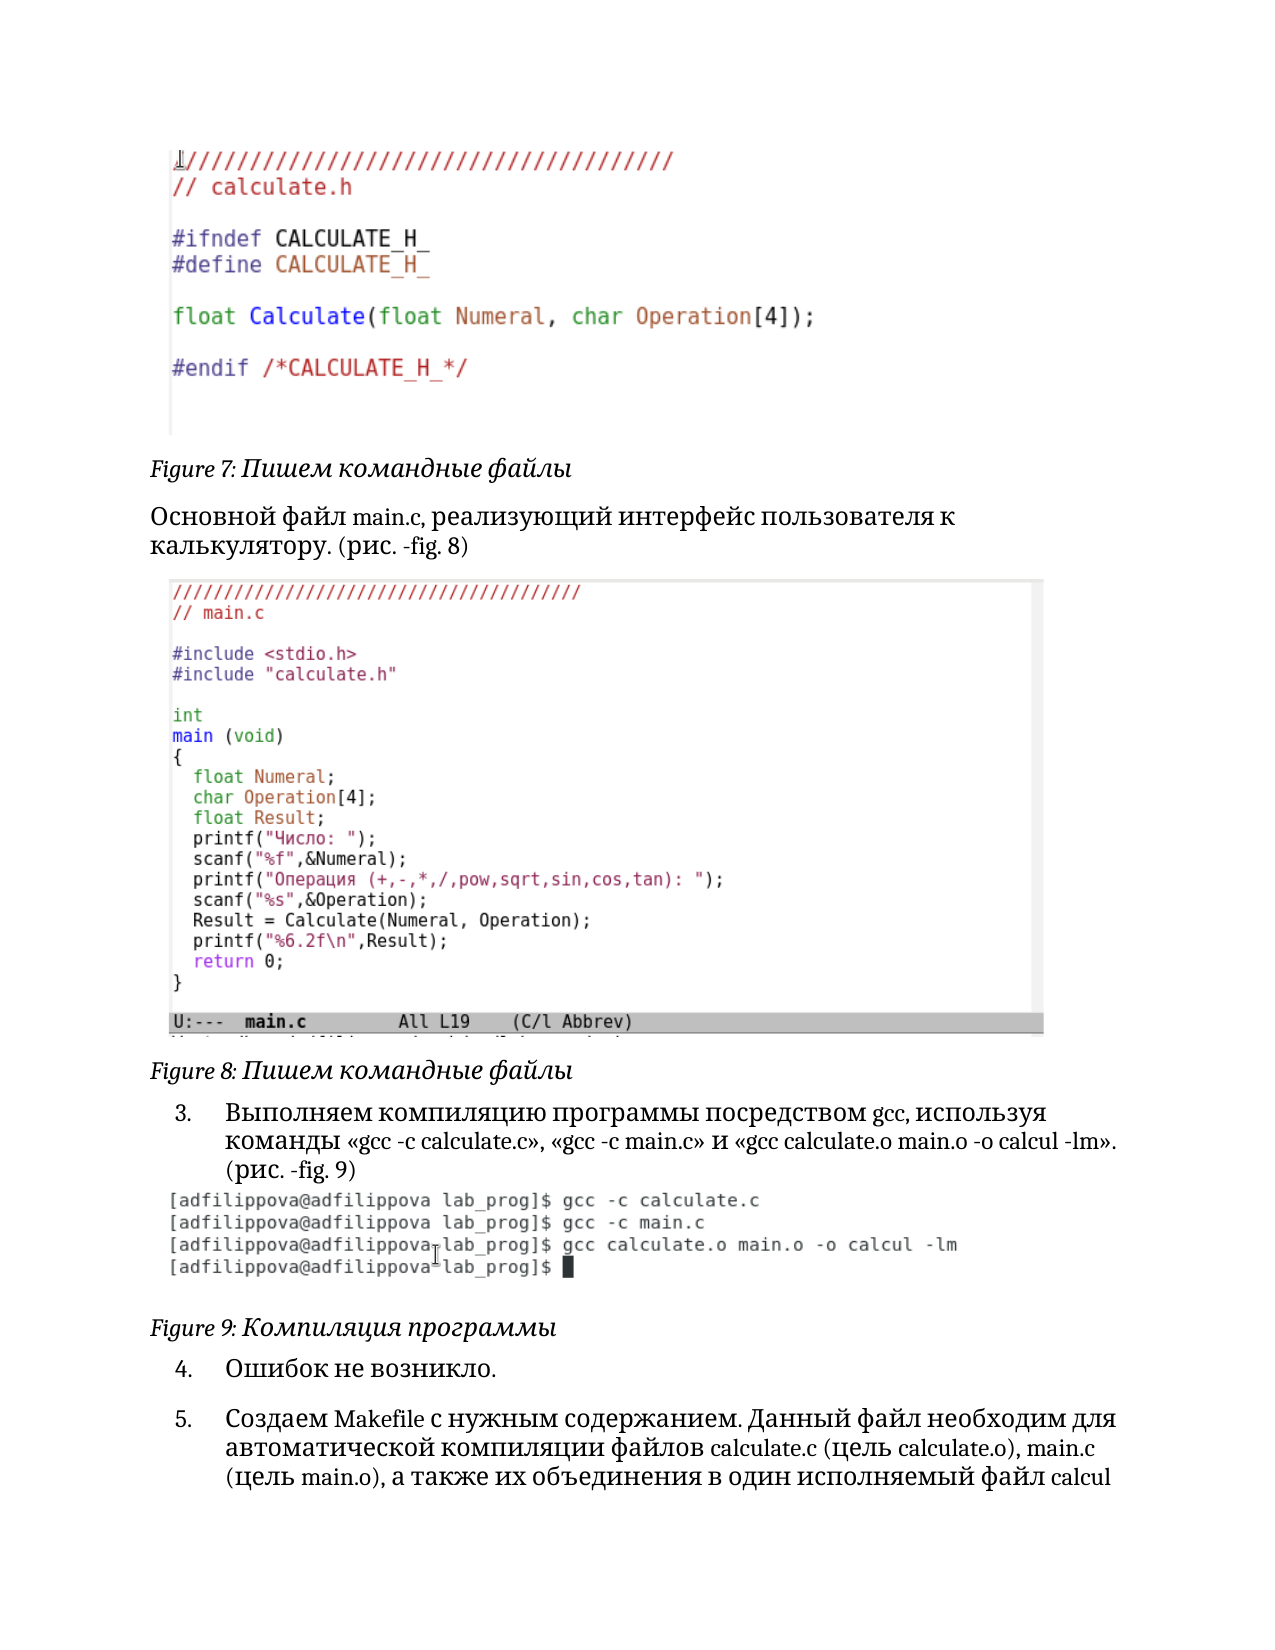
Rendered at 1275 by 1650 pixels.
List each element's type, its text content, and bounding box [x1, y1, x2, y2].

text Основной файл main.c, реализующий интерфейс пользователя к калькулятору. (рис. -fig. 8) [150, 503, 1125, 560]
picture [168, 579, 1044, 1037]
picture [168, 1188, 1044, 1294]
list Выполняем компиляцию программы посредством gcc, используя команды «gcc -c calculate.c», «gcc -c main.c» и «gcc calculate.o main.o -o calcul -lm». (рис. -fig. 9) [175, 1098, 1125, 1185]
text Figure 9: Компиляция программы [150, 1314, 1125, 1343]
text Figure 8: Пишем командные файлы [150, 1057, 1125, 1086]
list Ошибок не возникло. [175, 1355, 1125, 1384]
picture [168, 150, 1044, 435]
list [175, 1405, 1125, 1491]
text Figure 7: Пишем командные файлы [150, 455, 1125, 484]
